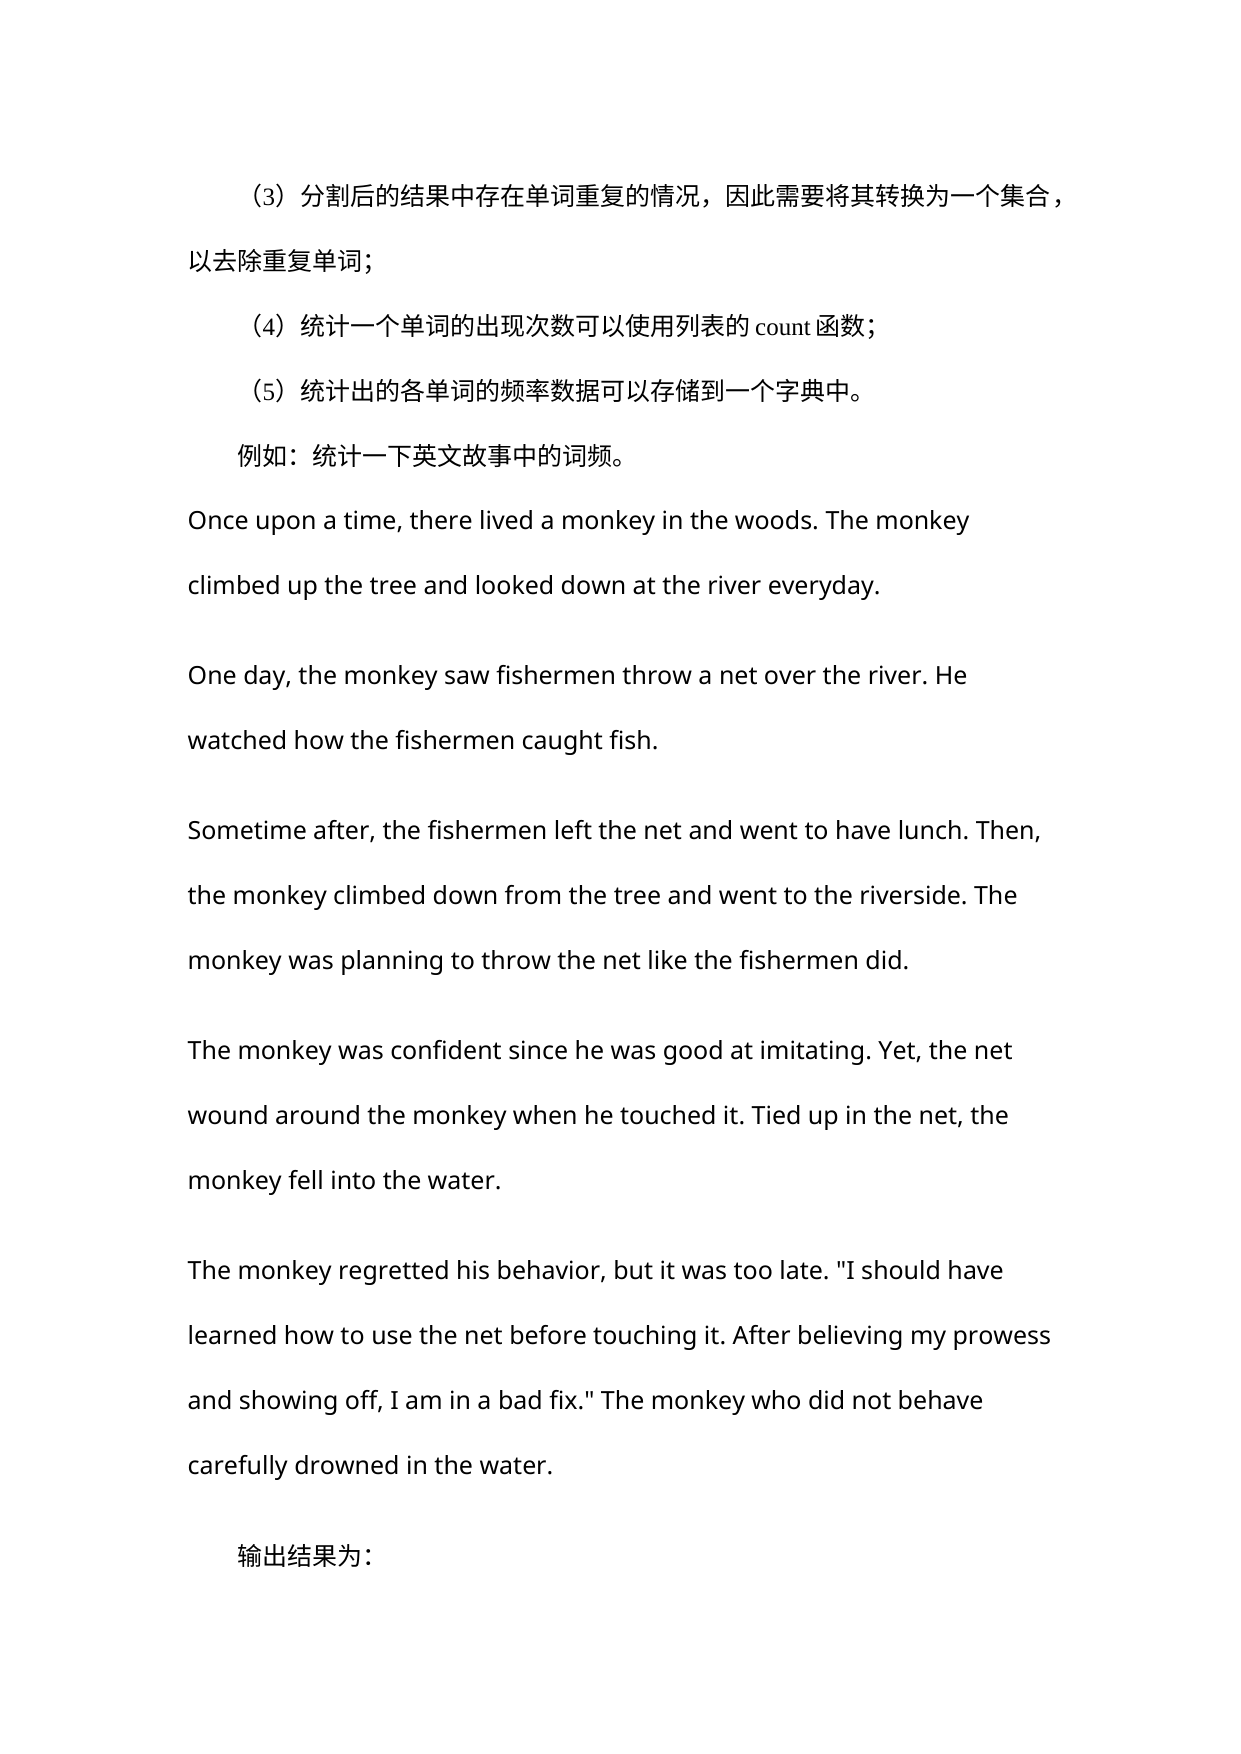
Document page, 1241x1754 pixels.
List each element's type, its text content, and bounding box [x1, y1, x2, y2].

text 例如：统计一下英文故事中的词频。 [187, 422, 1053, 487]
text （3）分割后的结果中存在单词重复的情况，因此需要将其转换为一个集合，以去除重复单词； [187, 162, 1053, 292]
text One day, the monkey saw fishermen throw a net over the river. He watched how the fishermen caught fish. [187, 642, 1053, 772]
text （4）统计一个单词的出现次数可以使用列表的count函数； [187, 292, 1053, 357]
text Once upon a time, there lived a monkey in the woods. The monkey climbed up the tree and looked down at the river everyday. [187, 487, 1053, 617]
text Sometime after, the fishermen left the net and went to have lunch. Then, the monkey climbed down from the tree and went to the riverside. The monkey was planning to throw the net like the fishermen did. [187, 797, 1053, 992]
text 输出结果为： [187, 1522, 1053, 1587]
text The monkey was confident since he was good at imitating. Yet, the net wound around the monkey when he touched it. Tied up in the net, the monkey fell into the water. [187, 1017, 1053, 1212]
text The monkey regretted his behavior, but it was too late. "I should have learned how to use the net before touching it. After believing my prowess and showing off, I am in a bad fix." The monkey who did not behave carefully drowned in the water. [187, 1237, 1053, 1497]
text （5）统计出的各单词的频率数据可以存储到一个字典中。 [187, 357, 1053, 422]
